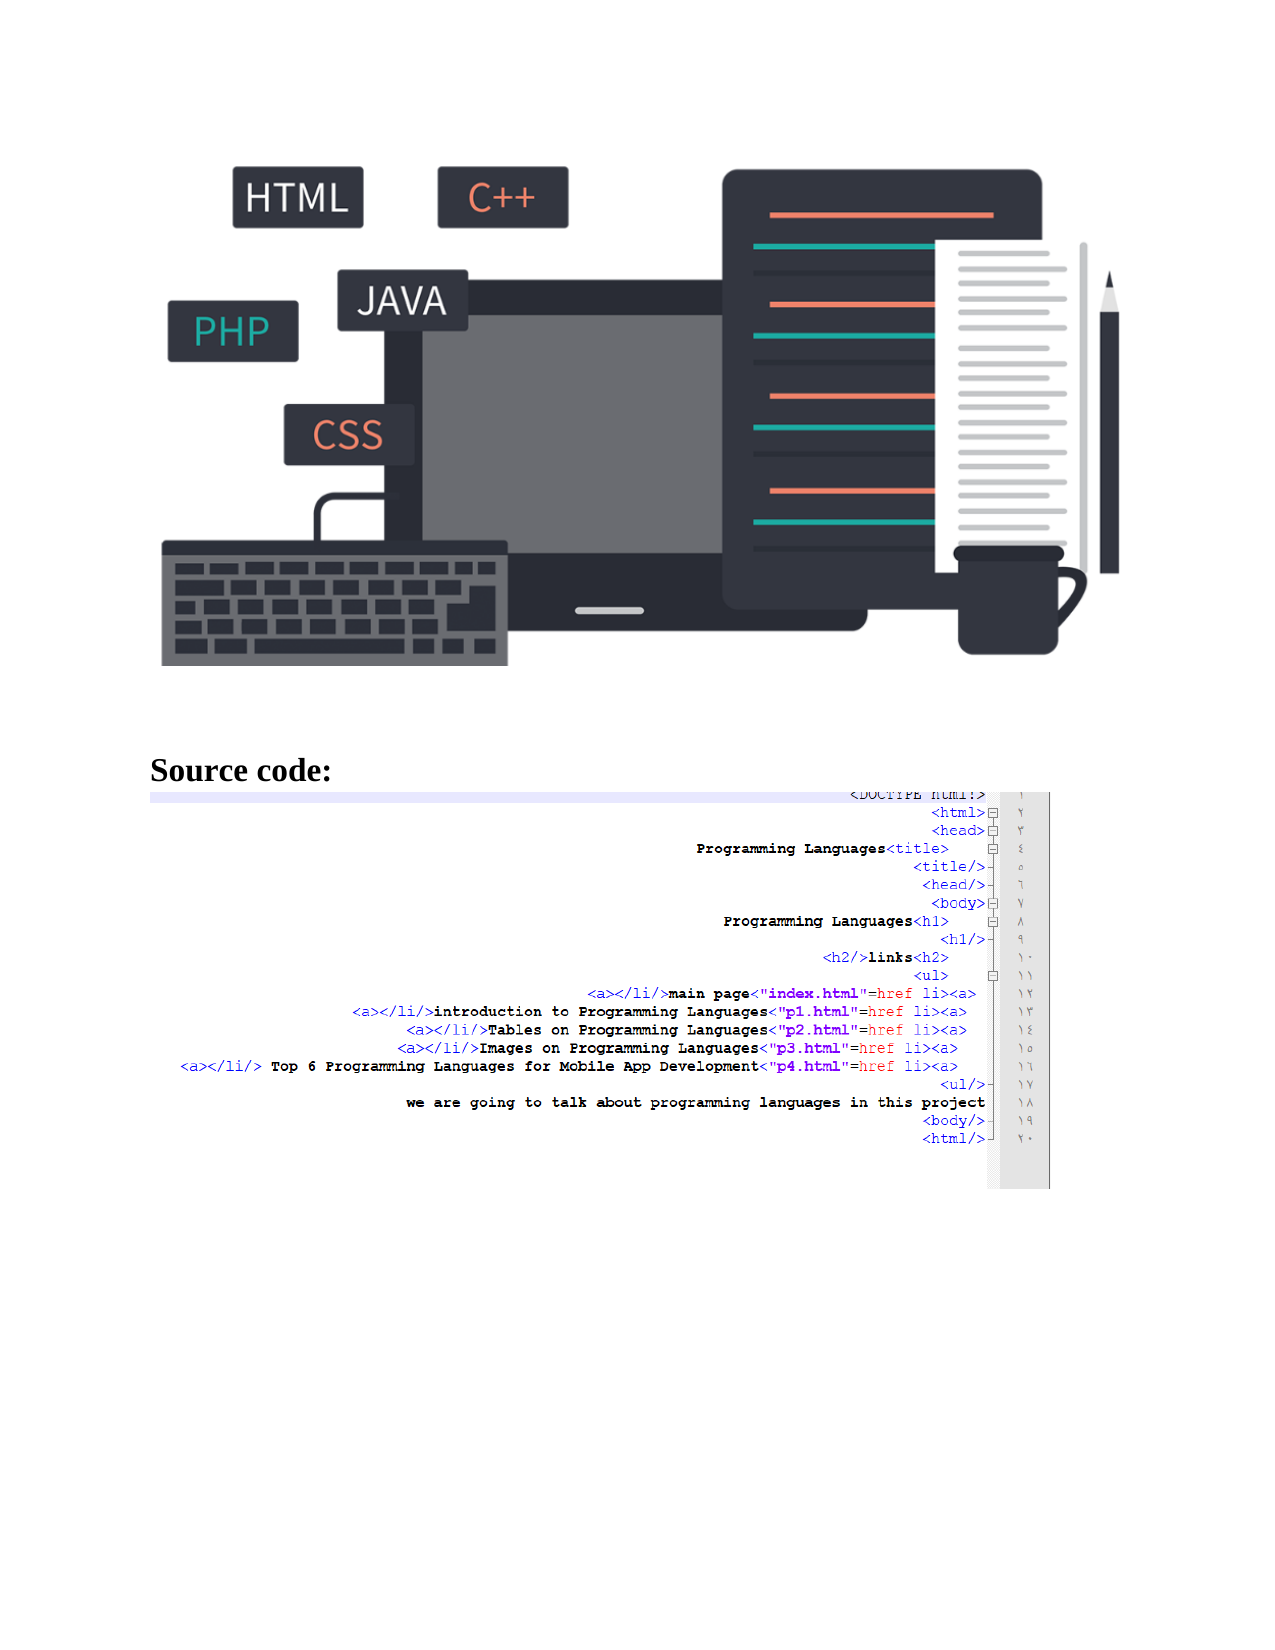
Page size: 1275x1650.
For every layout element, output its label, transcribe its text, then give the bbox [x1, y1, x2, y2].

picture [150, 150, 1125, 666]
picture [150, 792, 1050, 1189]
